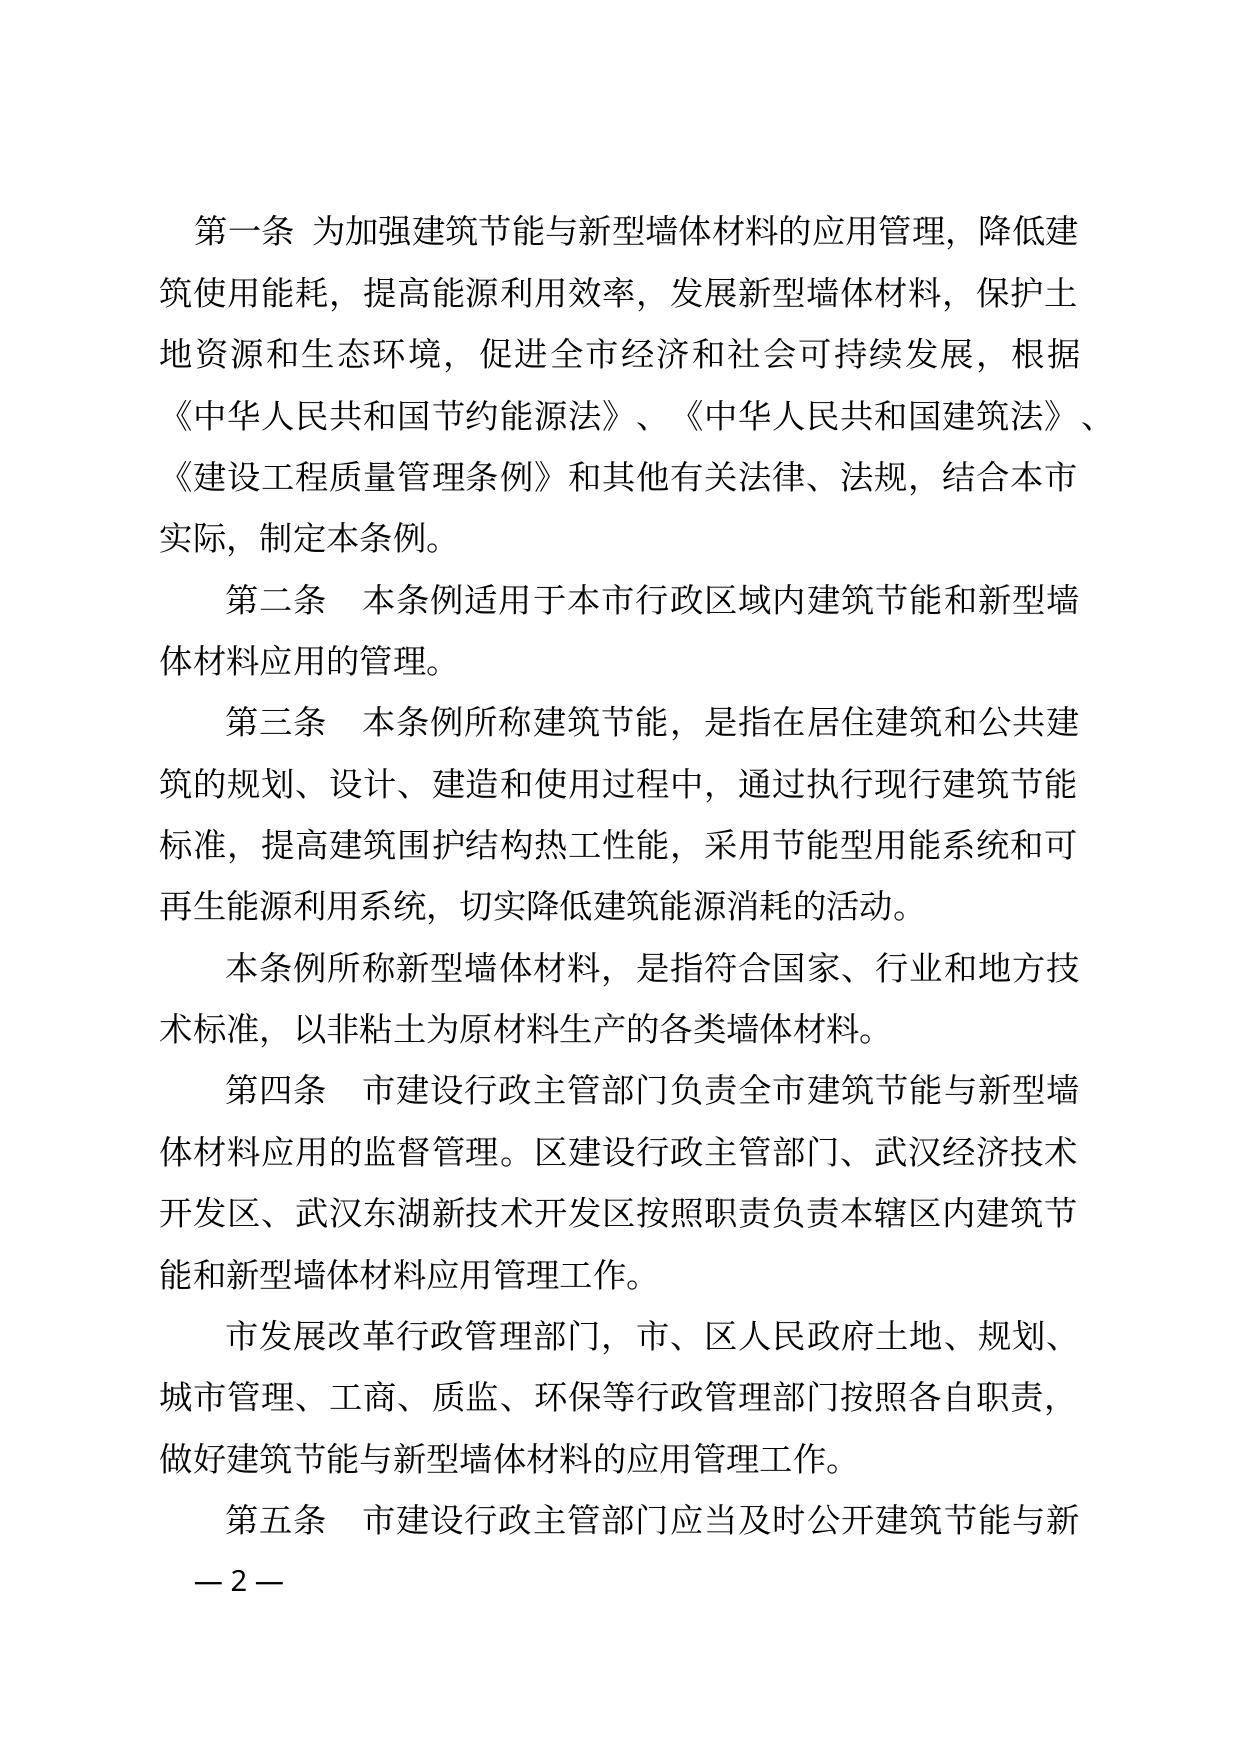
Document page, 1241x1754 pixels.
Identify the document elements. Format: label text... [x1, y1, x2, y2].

text 第三条 本条例所称建筑节能，是指在居住建筑和公共建筑的规划、设计、建造和使用过程中，通过执行现行建筑节能标准，提高建筑围护结构热工性能，采用节能型用能系统和可再生能源利用系统，切实降低建筑能源消耗的活动。 [159, 686, 1081, 931]
text 本条例所称新型墙体材料，是指符合国家、行业和地方技术标准，以非粘土为原材料生产的各类墙体材料。 [159, 931, 1081, 1054]
text 市发展改革行政管理部门，市、区人民政府土地、规划、城市管理、工商、质监、环保等行政管理部门按照各自职责，做好建筑节能与新型墙体材料的应用管理工作。 [159, 1299, 1081, 1483]
text 第四条 市建设行政主管部门负责全市建筑节能与新型墙体材料应用的监督管理。区建设行政主管部门、武汉经济技术开发区、武汉东湖新技术开发区按照职责负责本辖区内建筑节能和新型墙体材料应用管理工作。 [159, 1054, 1081, 1299]
text 第二条 本条例适用于本市行政区域内建筑节能和新型墙体材料应用的管理。 [159, 563, 1081, 686]
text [159, 1483, 1081, 1545]
text 第一条 为加强建筑节能与新型墙体材料的应用管理，降低建筑使用能耗，提高能源利用效率，发展新型墙体材料，保护土地资源和生态环境，促进全市经济和社会可持续发展，根据《中华人民共和国节约能源法》、《中华人民共和国建筑法》、《建设工程质量管理条例》和其他有关法律、法规，结合本市实际，制定本条例。 [159, 195, 1081, 563]
